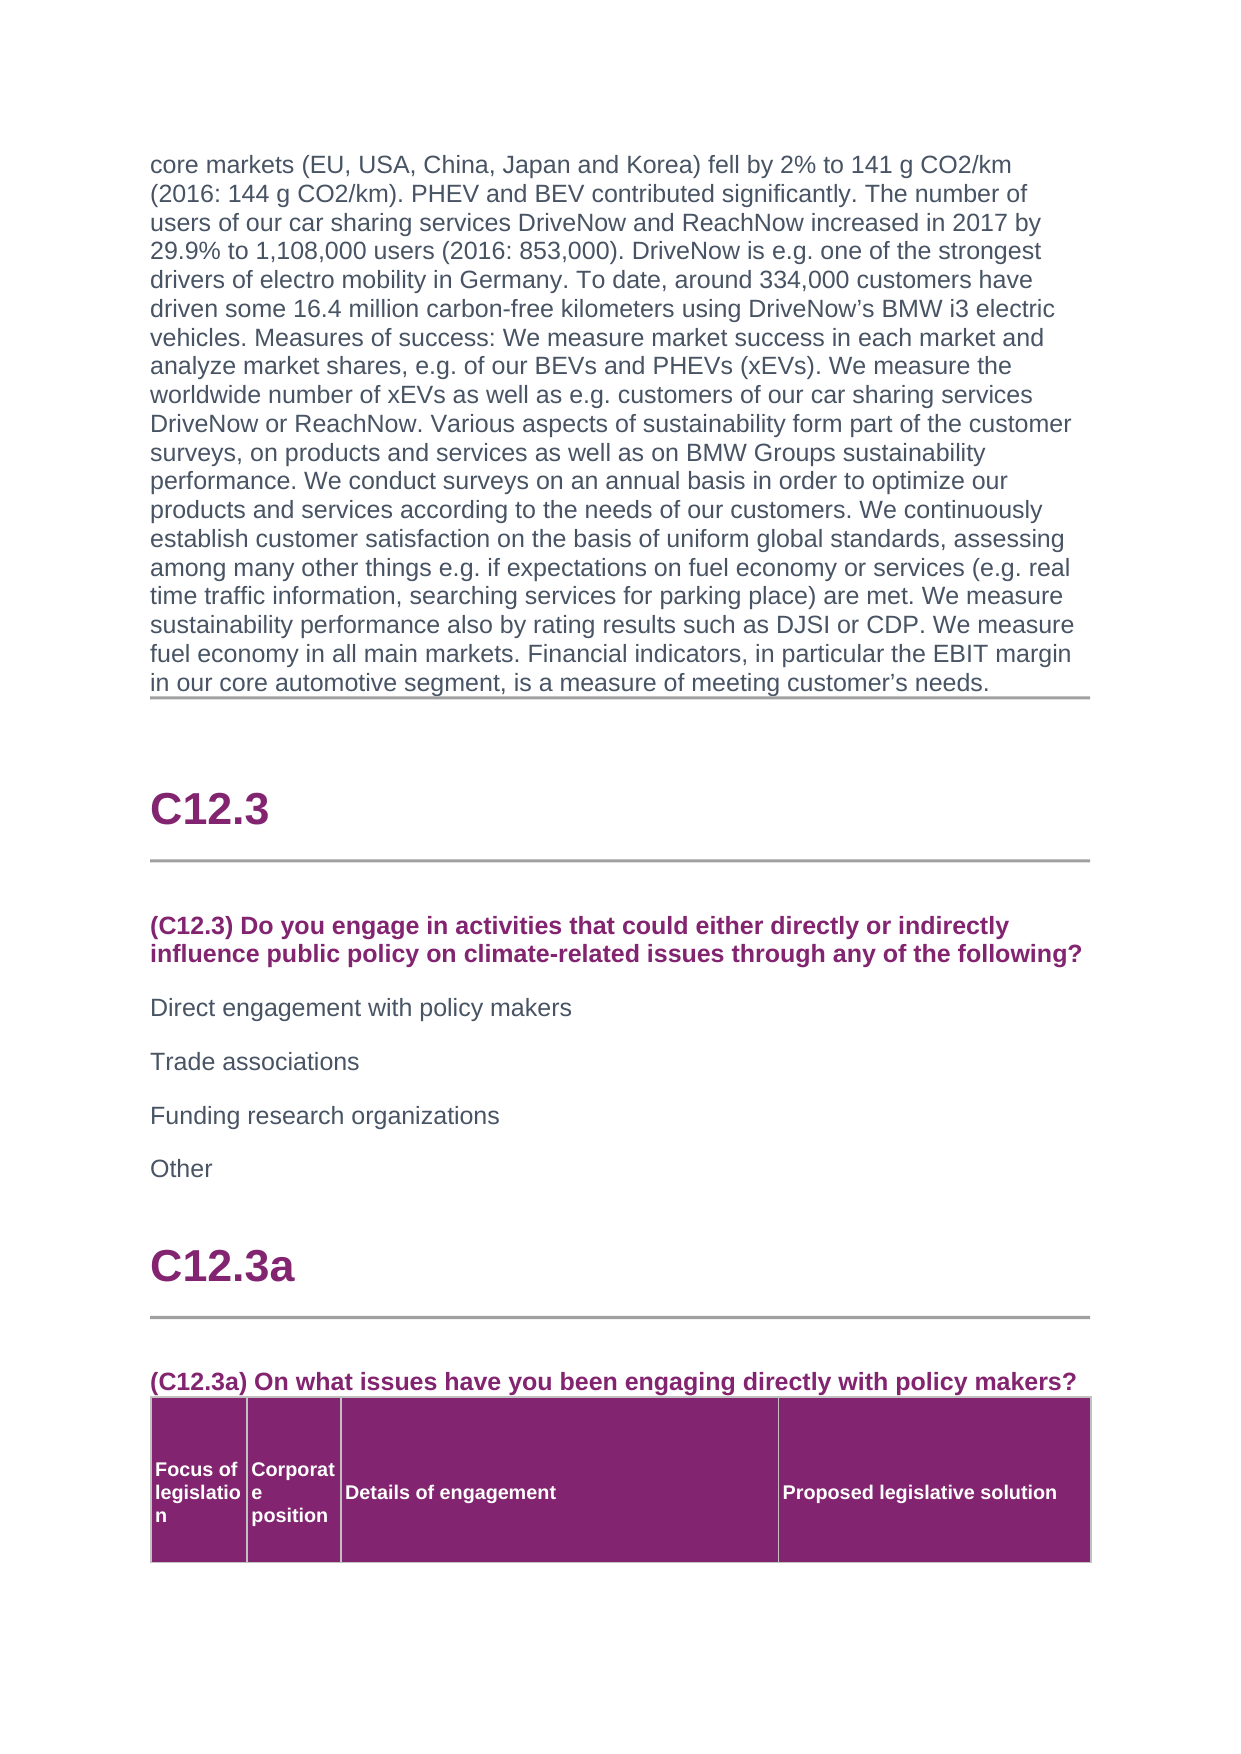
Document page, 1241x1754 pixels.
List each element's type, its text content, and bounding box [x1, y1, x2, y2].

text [150, 150, 1090, 696]
table_header Focus of legislation [152, 1398, 246, 1562]
table_header Proposed legislative solution [779, 1398, 1090, 1562]
subtitle C12.3a [150, 1183, 1090, 1291]
text Funding research organizations [150, 1101, 1090, 1129]
table_header Corporate position [248, 1398, 340, 1562]
subtitle (C12.3) Do you engage in activities that could either directly or indirectly influence public policy on climate-related issues through any of the following? [150, 911, 1090, 968]
subtitle C12.3 [150, 726, 1090, 834]
text Other [150, 1154, 1090, 1183]
text Trade associations [150, 1047, 1090, 1076]
subtitle (C12.3a) On what issues have you been engaging directly with policy makers? [150, 1367, 1090, 1396]
text Direct engagement with policy makers [150, 993, 1090, 1022]
table_header Details of engagement [342, 1398, 778, 1562]
